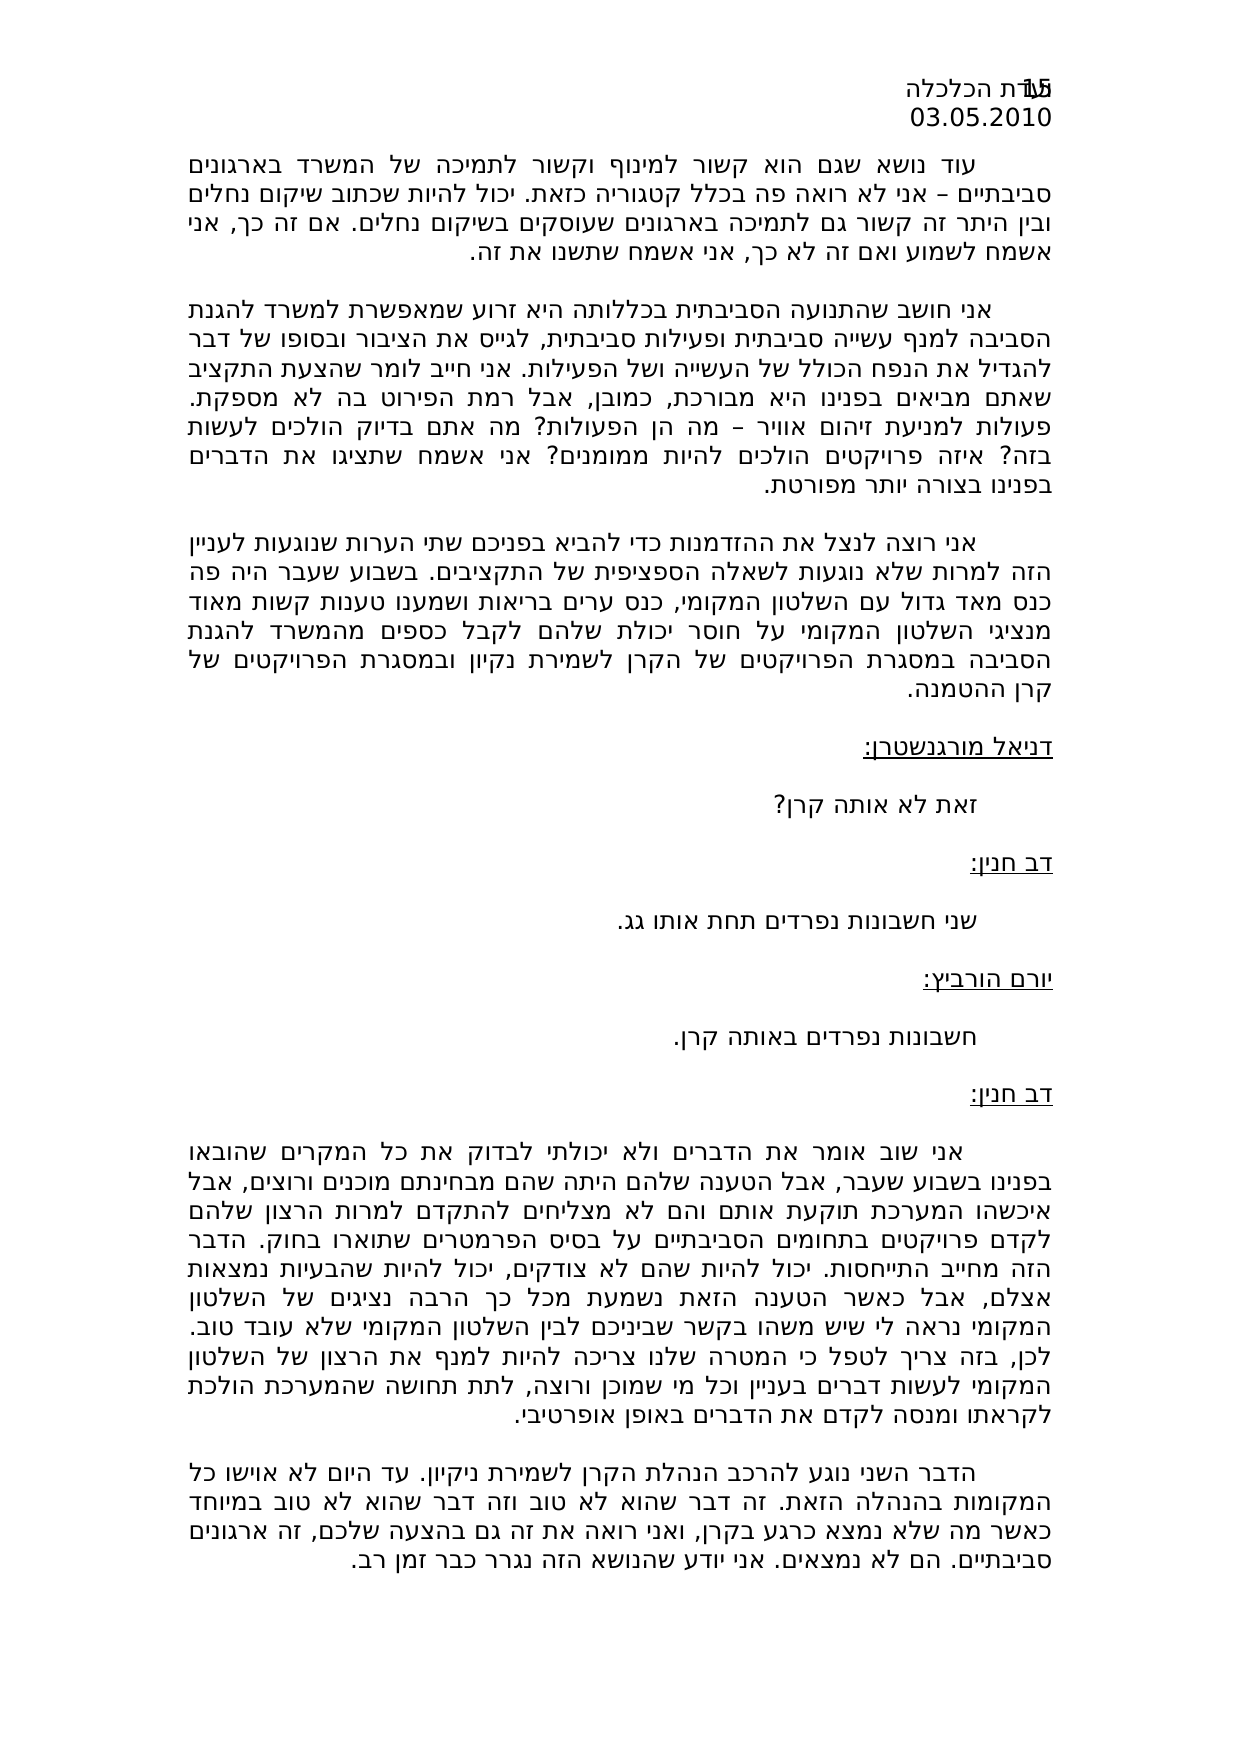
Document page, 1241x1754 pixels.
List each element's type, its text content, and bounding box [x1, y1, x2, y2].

text אני חושב שהתנועה הסביבתית בכללותה היא זרוע שמאפשרת למשרד להגנת הסביבה למנף עשייה סביבתית ופעילות סביבתית, לגייס את הציבור ובסופו של דבר להגדיל את הנפח הכולל של העשייה ושל הפעילות. אני חייב לומר שהצעת התקציב שאתם מביאים בפנינו היא מבורכת, כמובן, אבל רמת הפירוט בה לא מספקת. פעולות למניעת זיהום אוויר – מה הן הפעולות? מה אתם בדיוק הולכים לעשות בזה? איזה פרויקטים הולכים להיות ממומנים? אני אשמח שתציגו את הדברים בפנינו בצורה יותר מפורטת. [187, 295, 1053, 499]
text אני שוב אומר את הדברים ולא יכולתי לבדוק את כל המקרים שהובאו בפנינו בשבוע שעבר, אבל הטענה שלהם היתה שהם מבחינתם מוכנים ורוצים, אבל איכשהו המערכת תוקעת אותם והם לא מצליחים להתקדם למרות הרצון שלהם לקדם פרויקטים בתחומים הסביבתיים על בסיס הפרמטרים שתוארו בחוק. הדבר הזה מחייב התייחסות. יכול להיות שהם לא צודקים, יכול להיות שהבעיות נמצאות אצלם, אבל כאשר הטענה הזאת נשמעת מכל כך הרבה נציגים של השלטון המקומי נראה לי שיש משהו בקשר שביניכם לבין השלטון המקומי שלא עובד טוב. לכן, בזה צריך לטפל כי המטרה שלנו צריכה להיות למנף את הרצון של השלטון המקומי לעשות דברים בעניין וכל מי שמוכן ורוצה, לתת תחושה שהמערכת הולכת לקראתו ומנסה לקדם את הדברים באופן אופרטיבי. [187, 1137, 1053, 1429]
text יורם הורביץ: [187, 964, 1053, 993]
text דניאל מורגנשטרן: [187, 732, 1053, 761]
text עוד נושא שגם הוא קשור למינוף וקשור לתמיכה של המשרד בארגונים סביבתיים – אני לא רואה פה בכלל קטגוריה כזאת. יכול להיות שכתוב שיקום נחלים ובין היתר זה קשור גם לתמיכה בארגונים שעוסקים בשיקום נחלים. אם זה כך, אני אשמח לשמוע ואם זה לא כך, אני אשמח שתשנו את זה. [187, 150, 1053, 267]
text חשבונות נפרדים באותה קרן. [187, 1022, 1053, 1051]
text דב חנין: [187, 848, 1053, 877]
subtitle דב חנין: [187, 1079, 1053, 1109]
text אני רוצה לנצל את ההזדמנות כדי להביא בפניכם שתי הערות שנוגעות לעניין הזה למרות שלא נוגעות לשאלה הספציפית של התקציבים. בשבוע שעבר היה פה כנס מאד גדול עם השלטון המקומי, כנס ערים בריאות ושמענו טענות קשות מאוד מנציגי השלטון המקומי על חוסר יכולת שלהם לקבל כספים מהמשרד להגנת הסביבה במסגרת הפרויקטים של הקרן לשמירת נקיון ובמסגרת הפרויקטים של קרן ההטמנה. [187, 528, 1053, 703]
text שני חשבונות נפרדים תחת אותו גג. [187, 906, 1053, 935]
text זאת לא אותה קרן? [187, 790, 1053, 819]
text הדבר השני נוגע להרכב הנהלת הקרן לשמירת ניקיון. עד היום לא אוישו כל המקומות בהנהלה הזאת. זה דבר שהוא לא טוב וזה דבר שהוא לא טוב במיוחד כאשר מה שלא נמצא כרגע בקרן, ואני רואה את זה גם בהצעה שלכם, זה ארגונים סביבתיים. הם לא נמצאים. אני יודע שהנושא הזה נגרר כבר זמן רב. [187, 1458, 1053, 1574]
